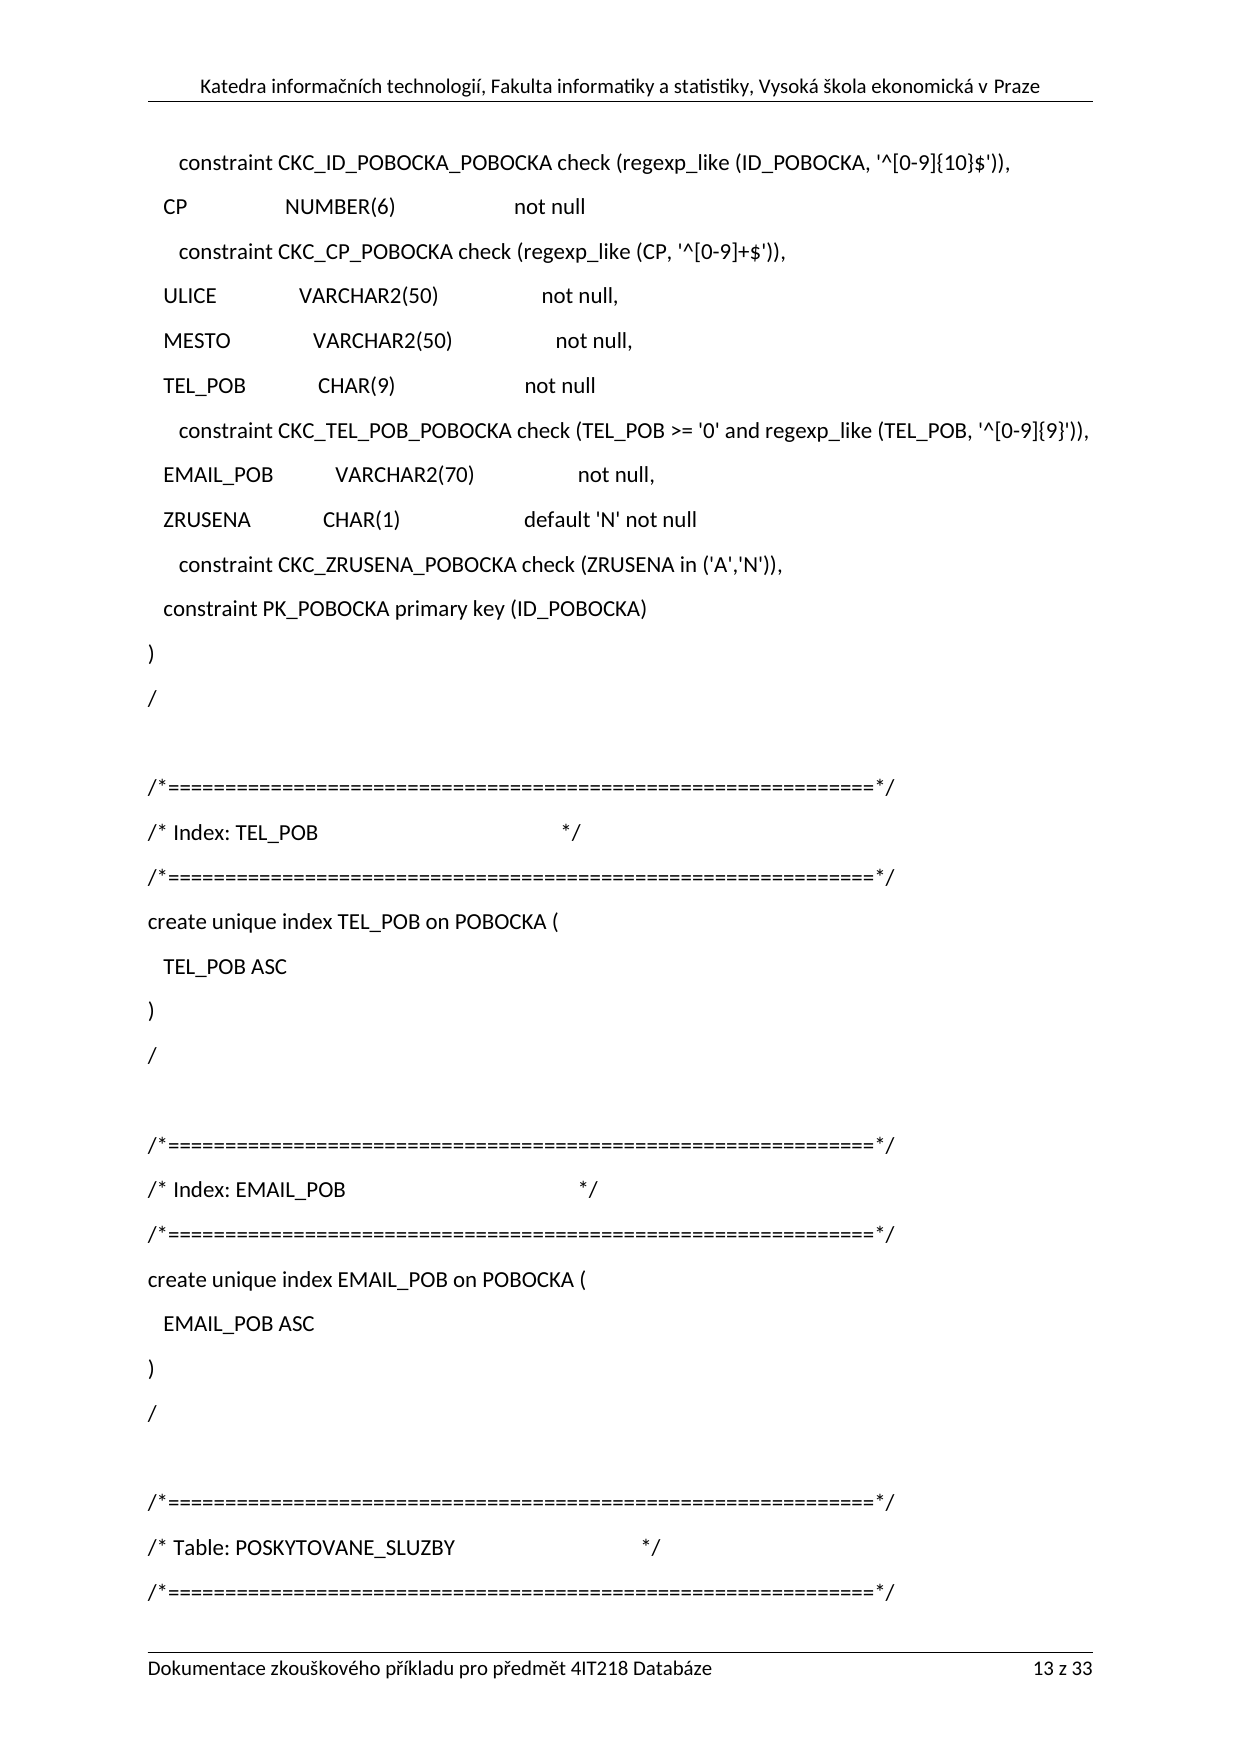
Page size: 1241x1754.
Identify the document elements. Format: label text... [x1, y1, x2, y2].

text / [148, 1399, 1093, 1427]
text ) [148, 1354, 1093, 1382]
text create unique index EMAIL_POB on POBOCKA ( [148, 1265, 1093, 1293]
text / [148, 1041, 1093, 1069]
text /* Index: EMAIL_POB */ [148, 1175, 1093, 1203]
text constraint CKC_ID_POBOCKA_POBOCKA check (regexp_like (ID_POBOCKA, '^[0-9]{10}$')), [148, 148, 1093, 176]
text TEL_POB ASC [148, 952, 1093, 980]
text CP NUMBER(6) not null [148, 192, 1093, 220]
text MESTO VARCHAR2(50) not null, [148, 326, 1093, 354]
text /*==============================================================*/ [148, 1131, 1093, 1159]
text create unique index TEL_POB on POBOCKA ( [148, 907, 1093, 935]
text / [148, 684, 1093, 712]
text constraint CKC_ZRUSENA_POBOCKA check (ZRUSENA in ('A','N')), [148, 550, 1093, 578]
text /*==============================================================*/ [148, 773, 1093, 801]
text EMAIL_POB VARCHAR2(70) not null, [148, 460, 1093, 488]
text /*==============================================================*/ [148, 1578, 1093, 1606]
text ZRUSENA CHAR(1) default 'N' not null [148, 505, 1093, 533]
text constraint CKC_TEL_POB_POBOCKA check (TEL_POB >= '0' and regexp_like (TEL_POB, '^[0-9]{9}')), [148, 416, 1093, 444]
text TEL_POB CHAR(9) not null [148, 371, 1093, 399]
text /* Table: POSKYTOVANE_SLUZBY */ [148, 1533, 1093, 1561]
text constraint PK_POBOCKA primary key (ID_POBOCKA) [148, 594, 1093, 622]
text /*==============================================================*/ [148, 863, 1093, 891]
text constraint CKC_CP_POBOCKA check (regexp_like (CP, '^[0-9]+$')), [148, 237, 1093, 265]
text ) [148, 997, 1093, 1025]
text /*==============================================================*/ [148, 1488, 1093, 1516]
text ) [148, 639, 1093, 667]
text ULICE VARCHAR2(50) not null, [148, 282, 1093, 310]
text /*==============================================================*/ [148, 1220, 1093, 1248]
text /* Index: TEL_POB */ [148, 818, 1093, 846]
text EMAIL_POB ASC [148, 1309, 1093, 1337]
